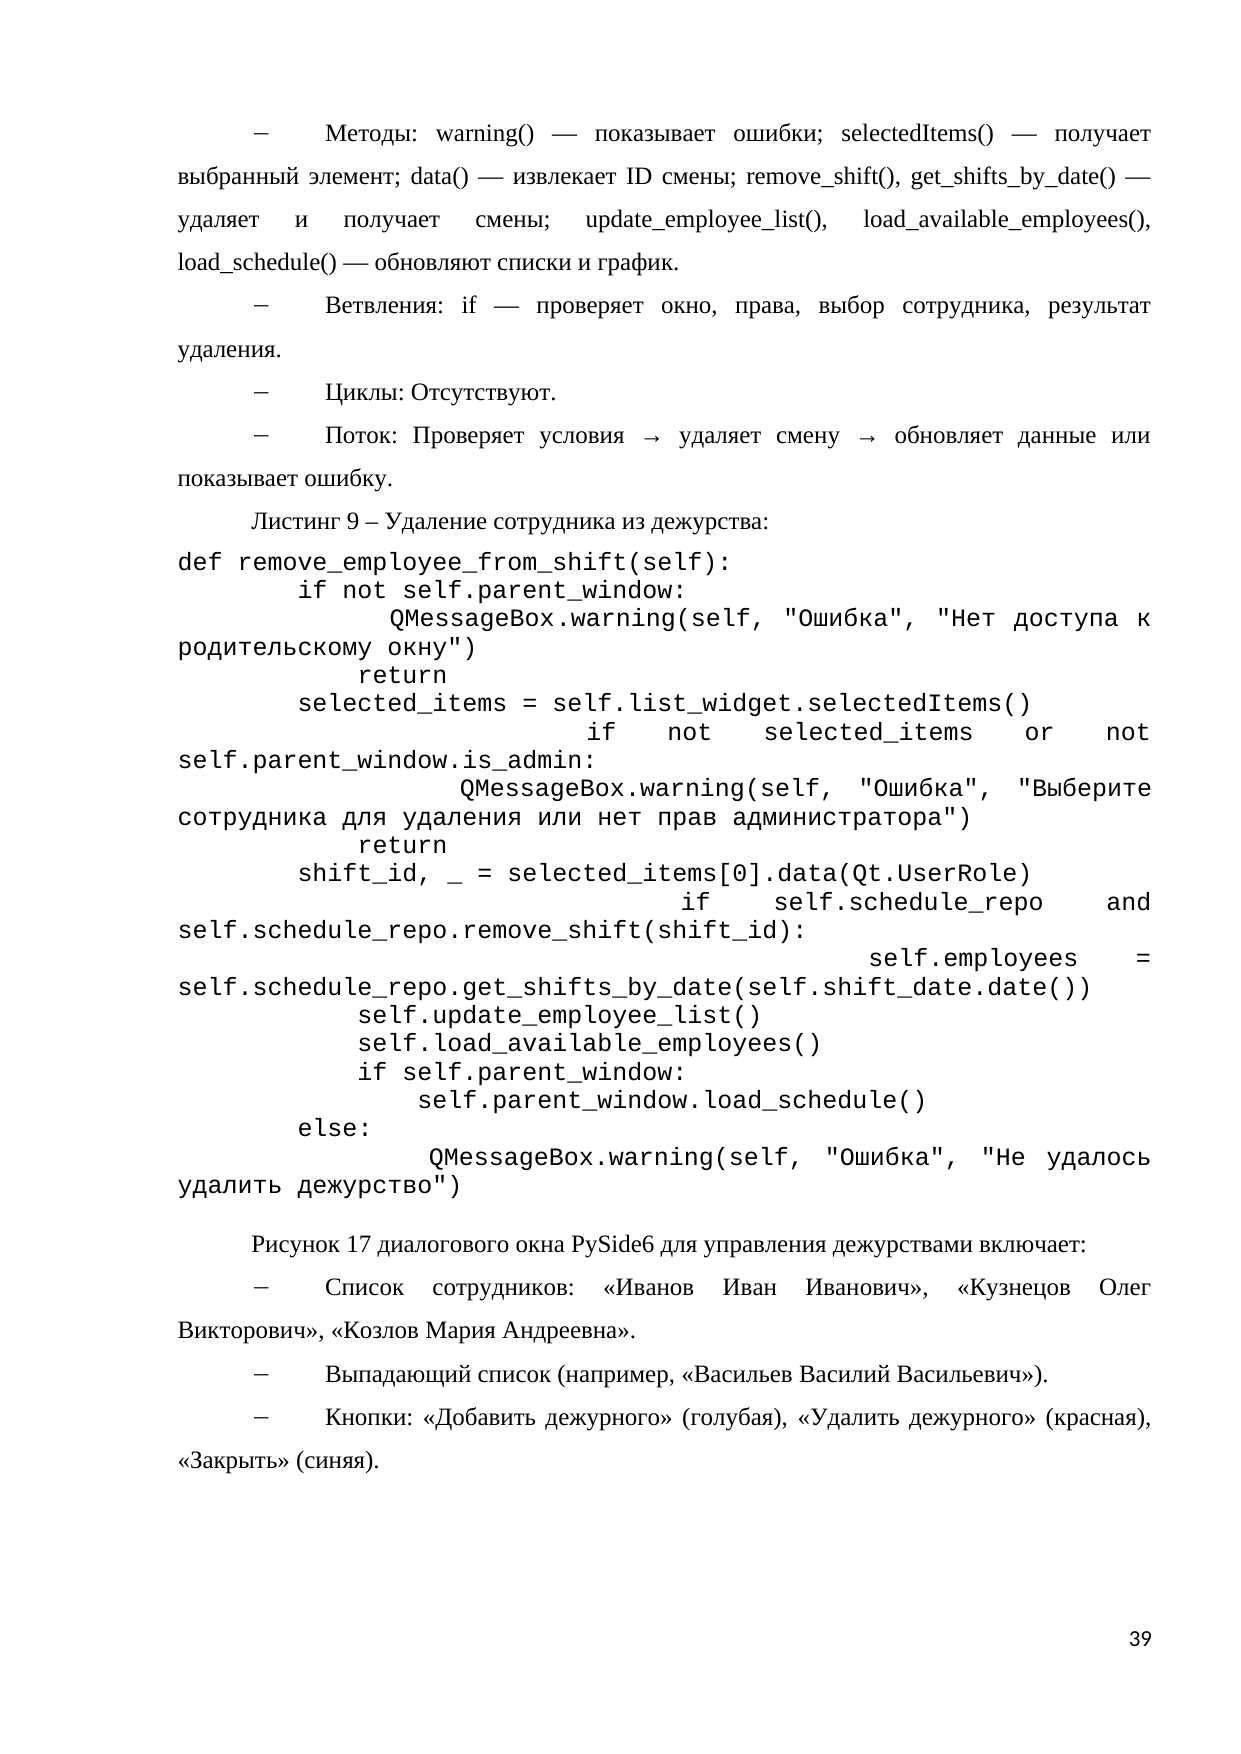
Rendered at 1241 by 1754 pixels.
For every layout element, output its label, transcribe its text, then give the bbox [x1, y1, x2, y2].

text QMessageBox.warning(self, "Ошибка", "Не удалось удалить дежурство") [177, 1144, 1152, 1201]
list Циклы: Отсутствуют. [177, 377, 1152, 406]
text QMessageBox.warning(self, "Ошибка", "Выберите сотрудника для удаления или нет прав администратора") [177, 776, 1152, 833]
text self.parent_window.load_schedule() [177, 1088, 1152, 1116]
text self.load_available_employees() [177, 1031, 1152, 1059]
text if self.schedule_repo and self.schedule_repo.remove_shift(shift_id): [177, 889, 1152, 946]
list Выпадающий список (например, «Васильев Василий Васильевич»). [177, 1359, 1152, 1387]
text def remove_employee_from_shift(self): [177, 549, 1152, 578]
text Листинг 9 – Удаление сотрудника из дежурства: [177, 506, 1152, 535]
text if not self.parent_window: [177, 578, 1152, 606]
text return [177, 833, 1152, 861]
text selected_items = self.list_widget.selectedItems() [177, 691, 1152, 719]
text shift_id, _ = selected_items[0].data(Qt.UserRole) [177, 861, 1152, 889]
text QMessageBox.warning(self, "Ошибка", "Нет доступа к родительскому окну") [177, 606, 1152, 663]
text if self.parent_window: [177, 1059, 1152, 1088]
list Поток: Проверяет условия → удаляет смену → обновляет данные или показывает ошибку. [177, 420, 1152, 492]
text Рисунок 17 диалогового окна PySide6 для управления дежурствами включает: [177, 1229, 1152, 1258]
text self.employees = self.schedule_repo.get_shifts_by_date(self.shift_date.date()) [177, 946, 1152, 1003]
text if not selected_items or not self.parent_window.is_admin: [177, 719, 1152, 776]
list Список сотрудников: «Иванов Иван Иванович», «Кузнецов Олег Викторович», «Козлов Мария Андреевна». [177, 1272, 1152, 1344]
list Методы: warning() — показывает ошибки; selectedItems() — получает выбранный элемент; data() — извлекает ID смены; remove_shift(), get_shifts_by_date() — удаляет и получает смены; update_employee_list(), load_available_employees(), load_schedule() — обновляют списки и график. [177, 118, 1152, 276]
list Ветвления: if — проверяет окно, права, выбор сотрудника, результат удаления. [177, 291, 1152, 362]
list Кнопки: «Добавить дежурного» (голубая), «Удалить дежурного» (красная), «Закрыть» (синяя). [177, 1402, 1152, 1474]
text else: [177, 1116, 1152, 1144]
text self.update_employee_list() [177, 1003, 1152, 1031]
text return [177, 663, 1152, 691]
